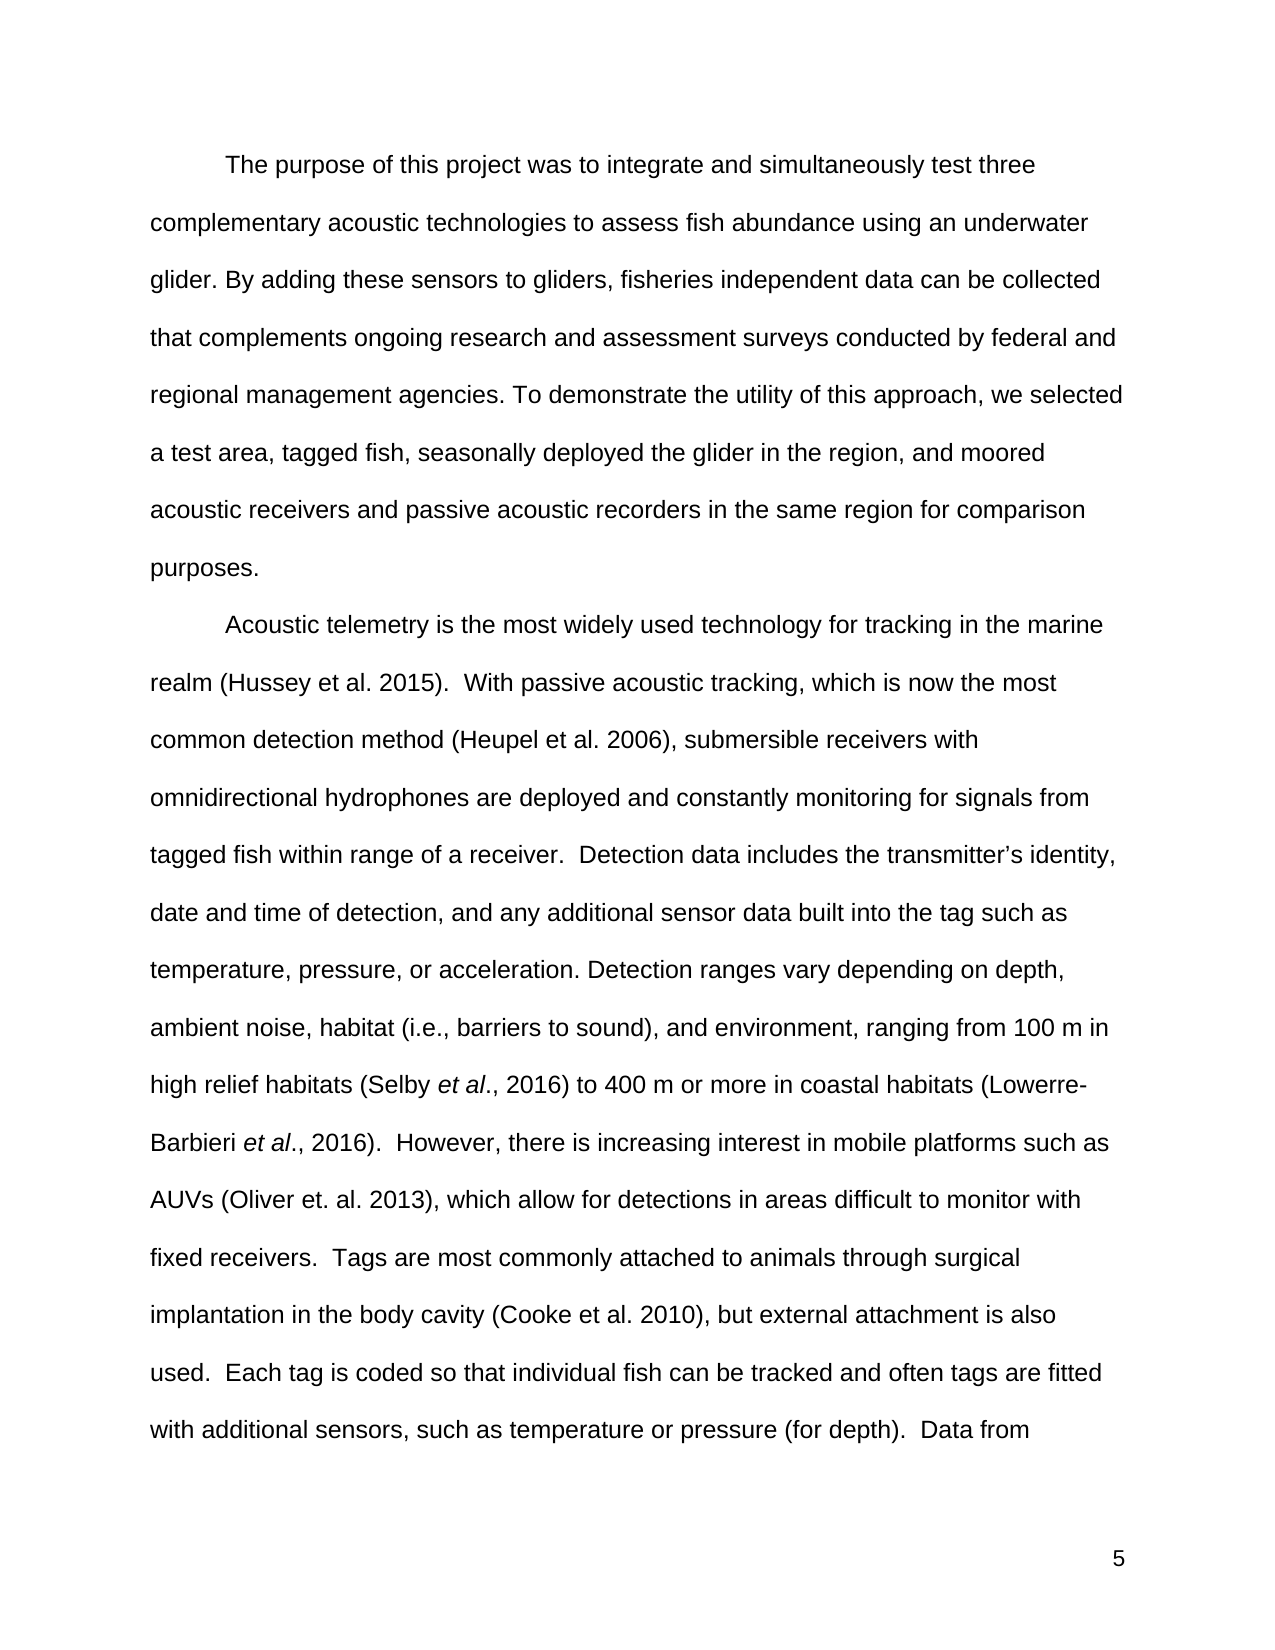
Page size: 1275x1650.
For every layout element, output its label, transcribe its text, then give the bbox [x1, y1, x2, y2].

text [150, 610, 1125, 1444]
text The purpose of this project was to integrate and simultaneously test three complementary acoustic technologies to assess fish abundance using an underwater glider. By adding these sensors to gliders, fisheries independent data can be collected that complements ongoing research and assessment surveys conducted by federal and regional management agencies. To demonstrate the utility of this approach, we selected a test area, tagged fish, seasonally deployed the glider in the region, and moored acoustic receivers and passive acoustic recorders in the same region for comparison purposes. [150, 150, 1125, 581]
